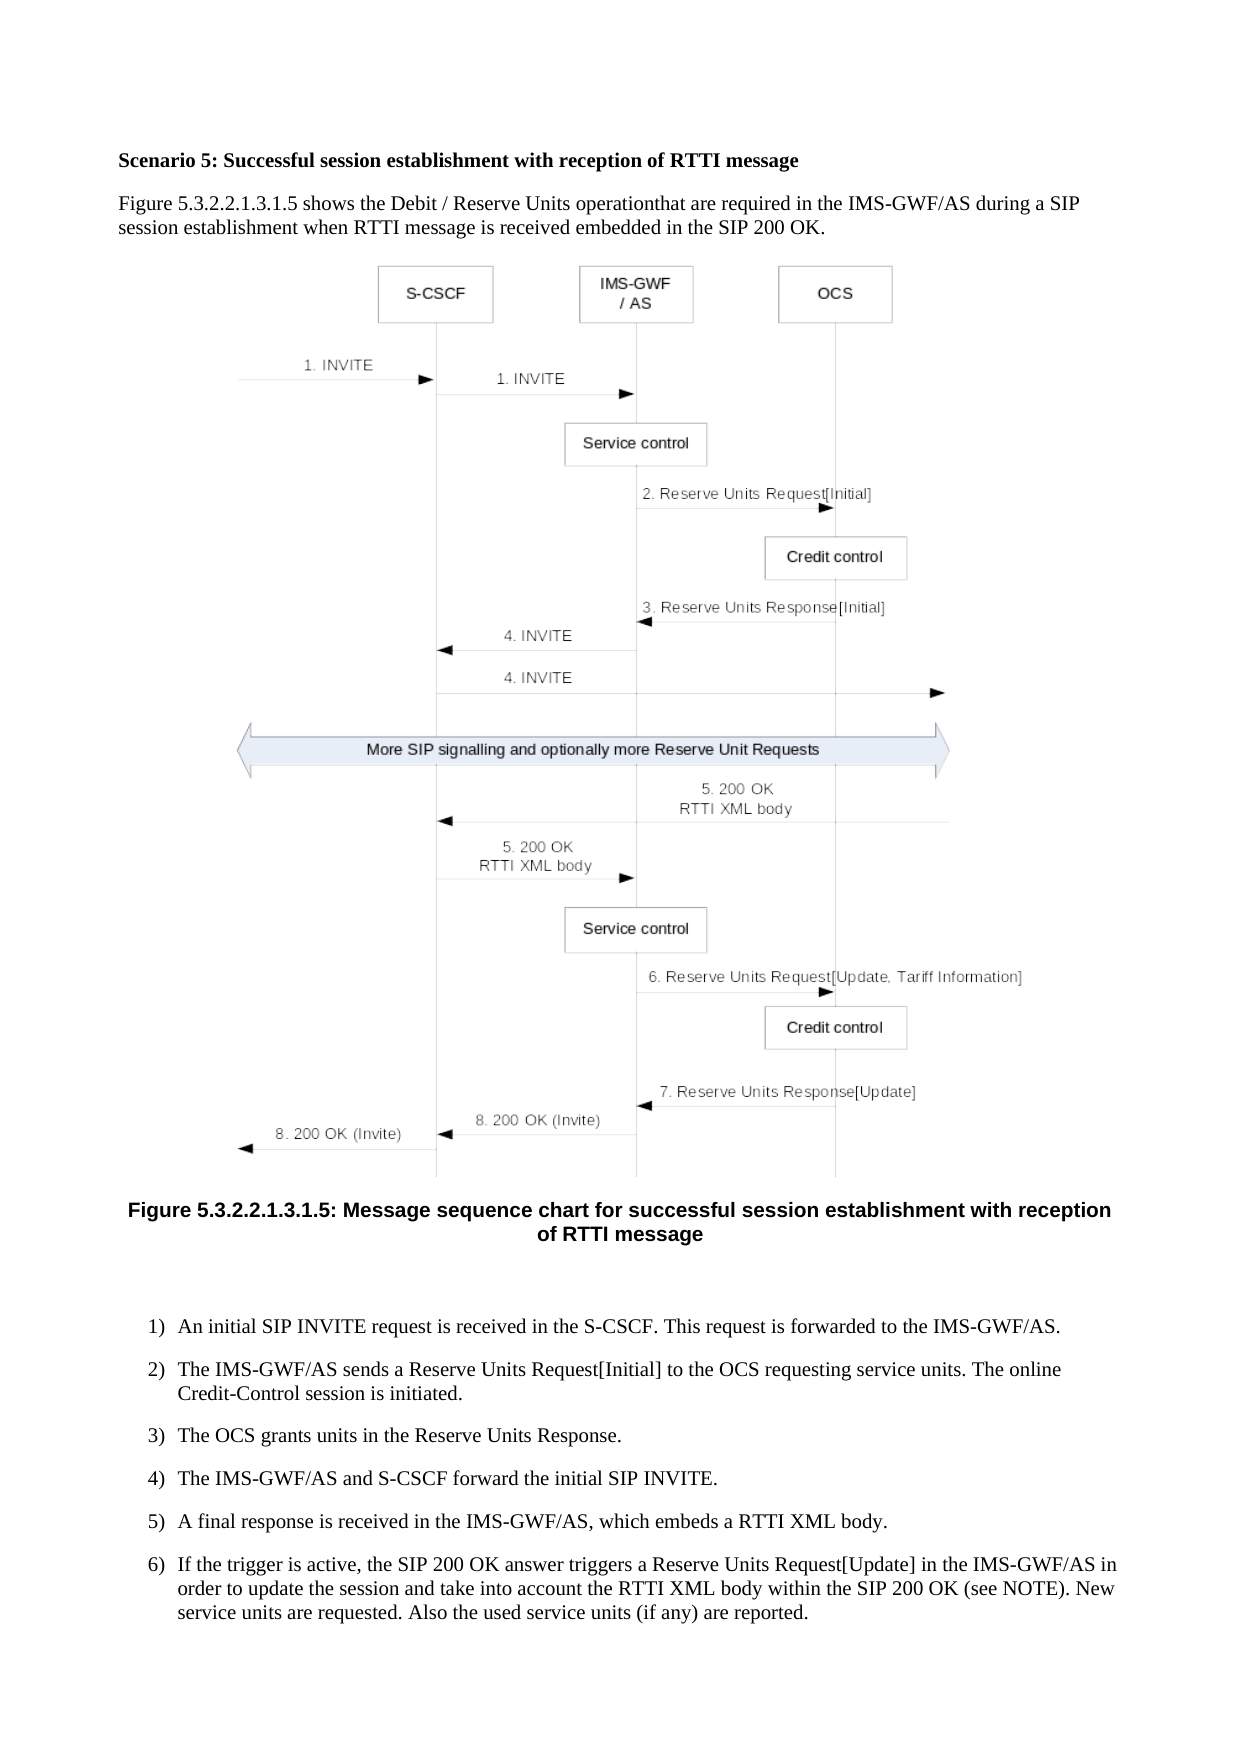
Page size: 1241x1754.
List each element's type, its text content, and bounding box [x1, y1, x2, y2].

text Figure 5.3.2.2.1.3.1.5 shows the Debit / Reserve Units operationthat are required in the IMS-GWF/AS during a SIP session establishment when RTTI message is received embedded in the SIP 200 OK. [118, 191, 1122, 239]
text 6) If the trigger is active, the SIP 200 OK answer triggers a Reserve Units Request[Update] in the IMS-GWF/AS in order to update the session and take into account the RTTI XML body within the SIP 200 OK (see NOTE). New service units are requested. Also the used service units (if any) are reported. [148, 1552, 1122, 1624]
text 5) A final response is received in the IMS-GWF/AS, which embeds a RTTI XML body. [148, 1509, 1122, 1533]
text Figure 5.3.2.2.1.3.1.5: Message sequence chart for successful session establishment with reception of RTTI message [118, 1198, 1122, 1246]
text 1) An initial SIP INVITE request is received in the S-CSCF. This request is forwarded to the IMS-GWF/AS. [148, 1314, 1122, 1338]
text 2) The IMS-GWF/AS sends a Reserve Units Request[Initial] to the OCS requesting service units. The online Credit-Control session is initiated. [148, 1356, 1122, 1404]
text 4) The IMS-GWF/AS and S-CSCF forward the initial SIP INVITE. [148, 1466, 1122, 1490]
text 3) The OCS grants units in the Reserve Units Response. [148, 1423, 1122, 1447]
text Scenario 5: Successful session establishment with reception of RTTI message [118, 148, 1122, 172]
